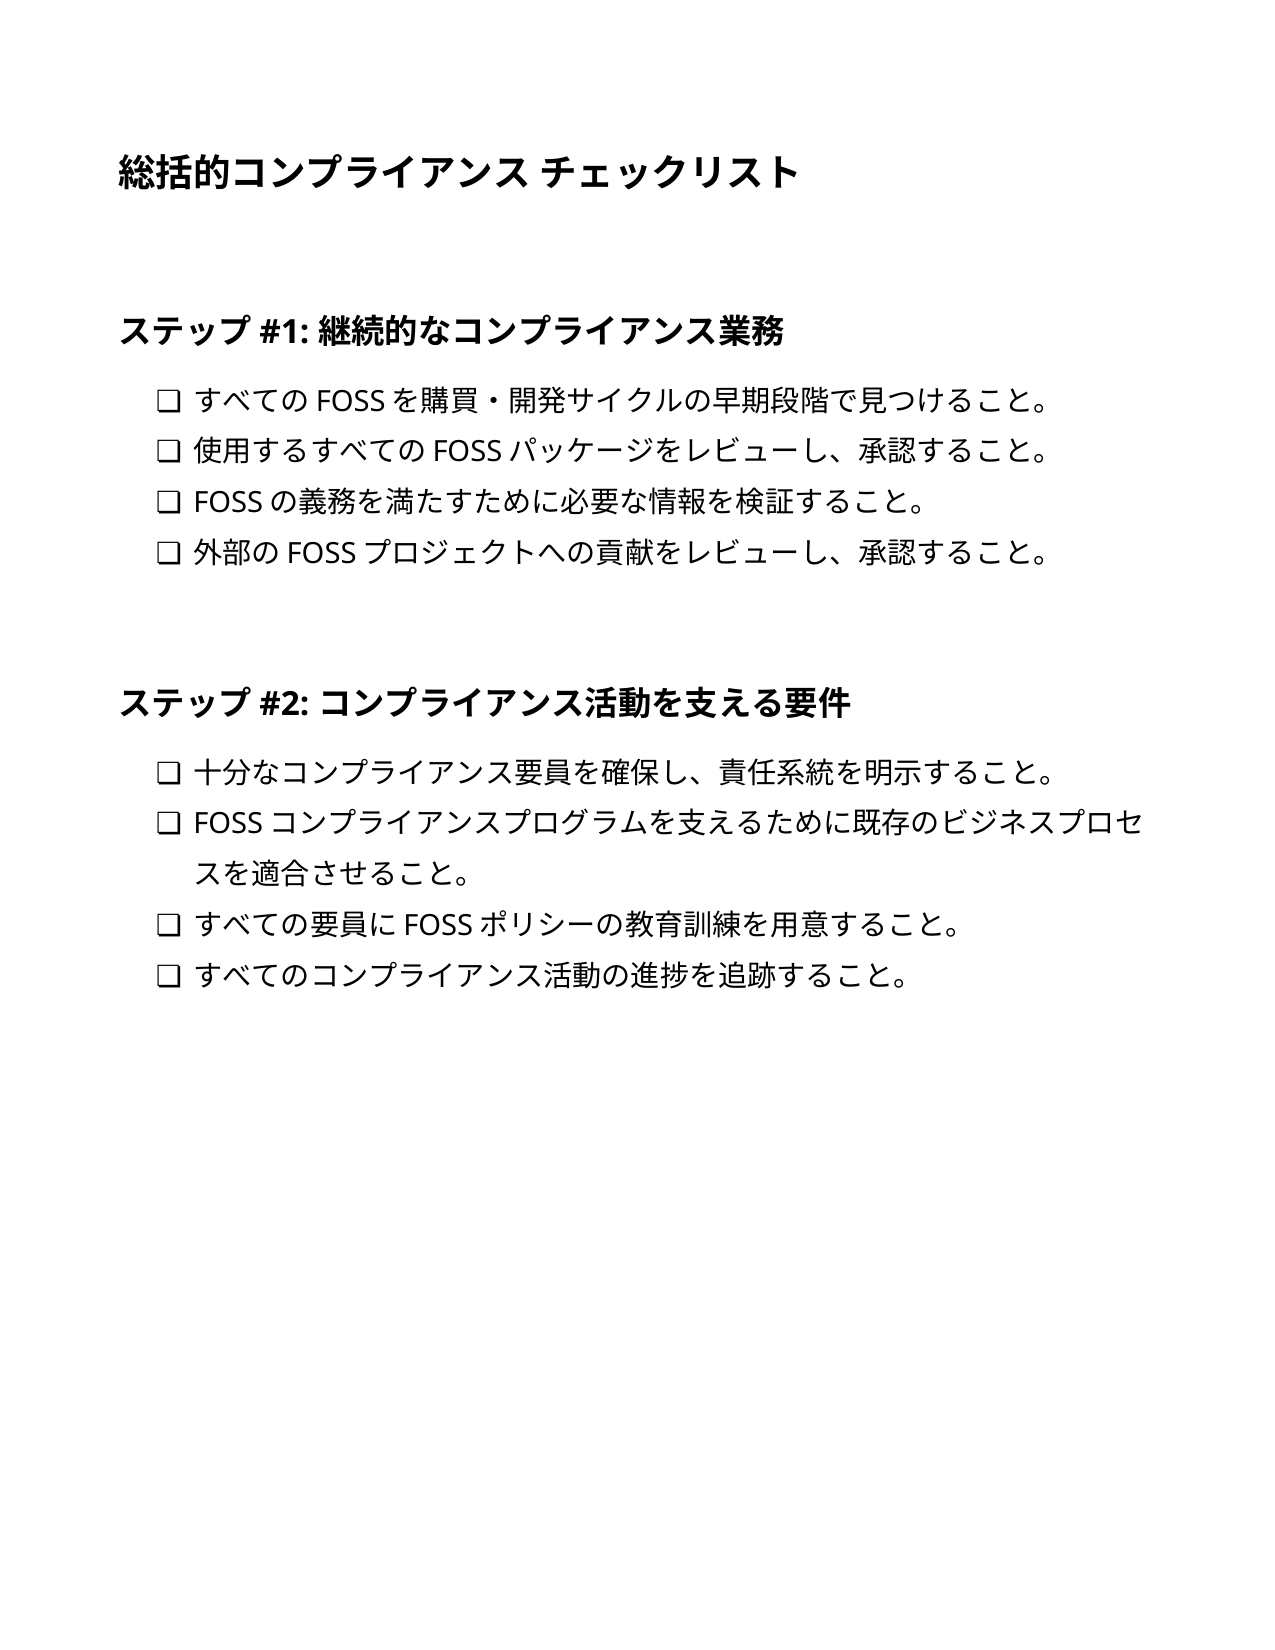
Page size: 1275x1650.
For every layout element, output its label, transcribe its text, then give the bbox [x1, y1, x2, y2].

list すべての要員にFOSSポリシーの教育訓練を用意すること。 [156, 902, 1157, 944]
list 十分なコンプライアンス要員を確保し、責任系統を明示すること。 [156, 749, 1157, 792]
list 外部のFOSSプロジェクトへの貢献をレビューし、承認すること。 [156, 529, 1157, 572]
list 使用するすべてのFOSSパッケージをレビューし、承認すること。 [156, 428, 1157, 470]
list すべてのコンプライアンス活動の進捗を追跡すること。 [156, 952, 1157, 995]
list FOSSコンプライアンスプログラムを支えるために既存のビジネスプロセスを適合させること。 [156, 800, 1157, 893]
list すべてのFOSSを購買・開発サイクルの早期段階で見つけること。 [156, 377, 1157, 419]
list FOSSの義務を満たすために必要な情報を検証すること。 [156, 479, 1157, 521]
subtitle ステップ #2: コンプライアンス活動を支える要件 [118, 677, 1157, 725]
subtitle ステップ #1: 継続的なコンプライアンス業務 [118, 304, 1157, 353]
subtitle 総括的コンプライアンス チェックリスト [118, 143, 1157, 197]
